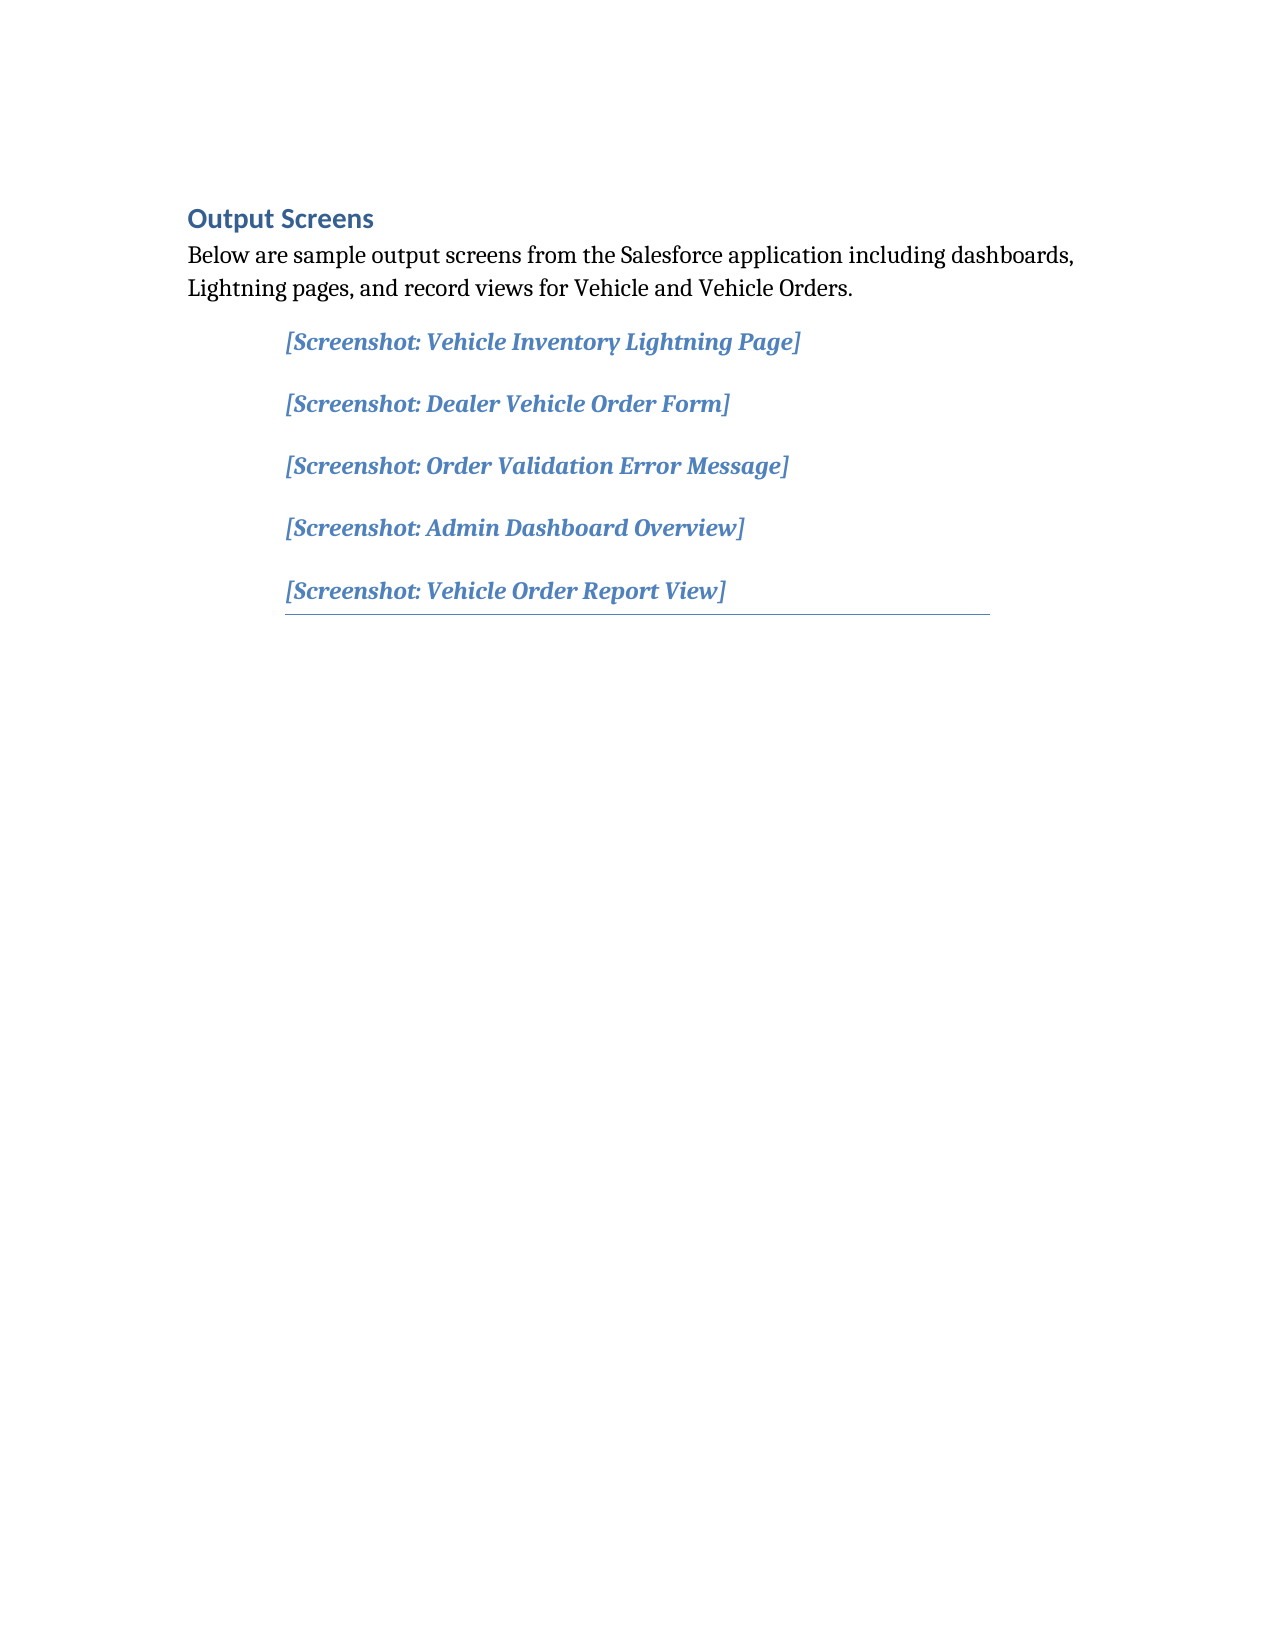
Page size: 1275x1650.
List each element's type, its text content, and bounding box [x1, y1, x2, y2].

text Below are sample output screens from the Salesforce application including dashboards, Lightning pages, and record views for Vehicle and Vehicle Orders. [187, 241, 1087, 303]
subtitle Output Screens [187, 200, 1087, 236]
text [Screenshot: Vehicle Inventory Lightning Page] [285, 328, 990, 357]
text [Screenshot: Admin Dashboard Overview] [285, 514, 990, 543]
text [Screenshot: Order Validation Error Message] [285, 452, 990, 481]
text [Screenshot: Dealer Vehicle Order Form] [285, 390, 990, 419]
text [Screenshot: Vehicle Order Report View] [285, 577, 990, 614]
